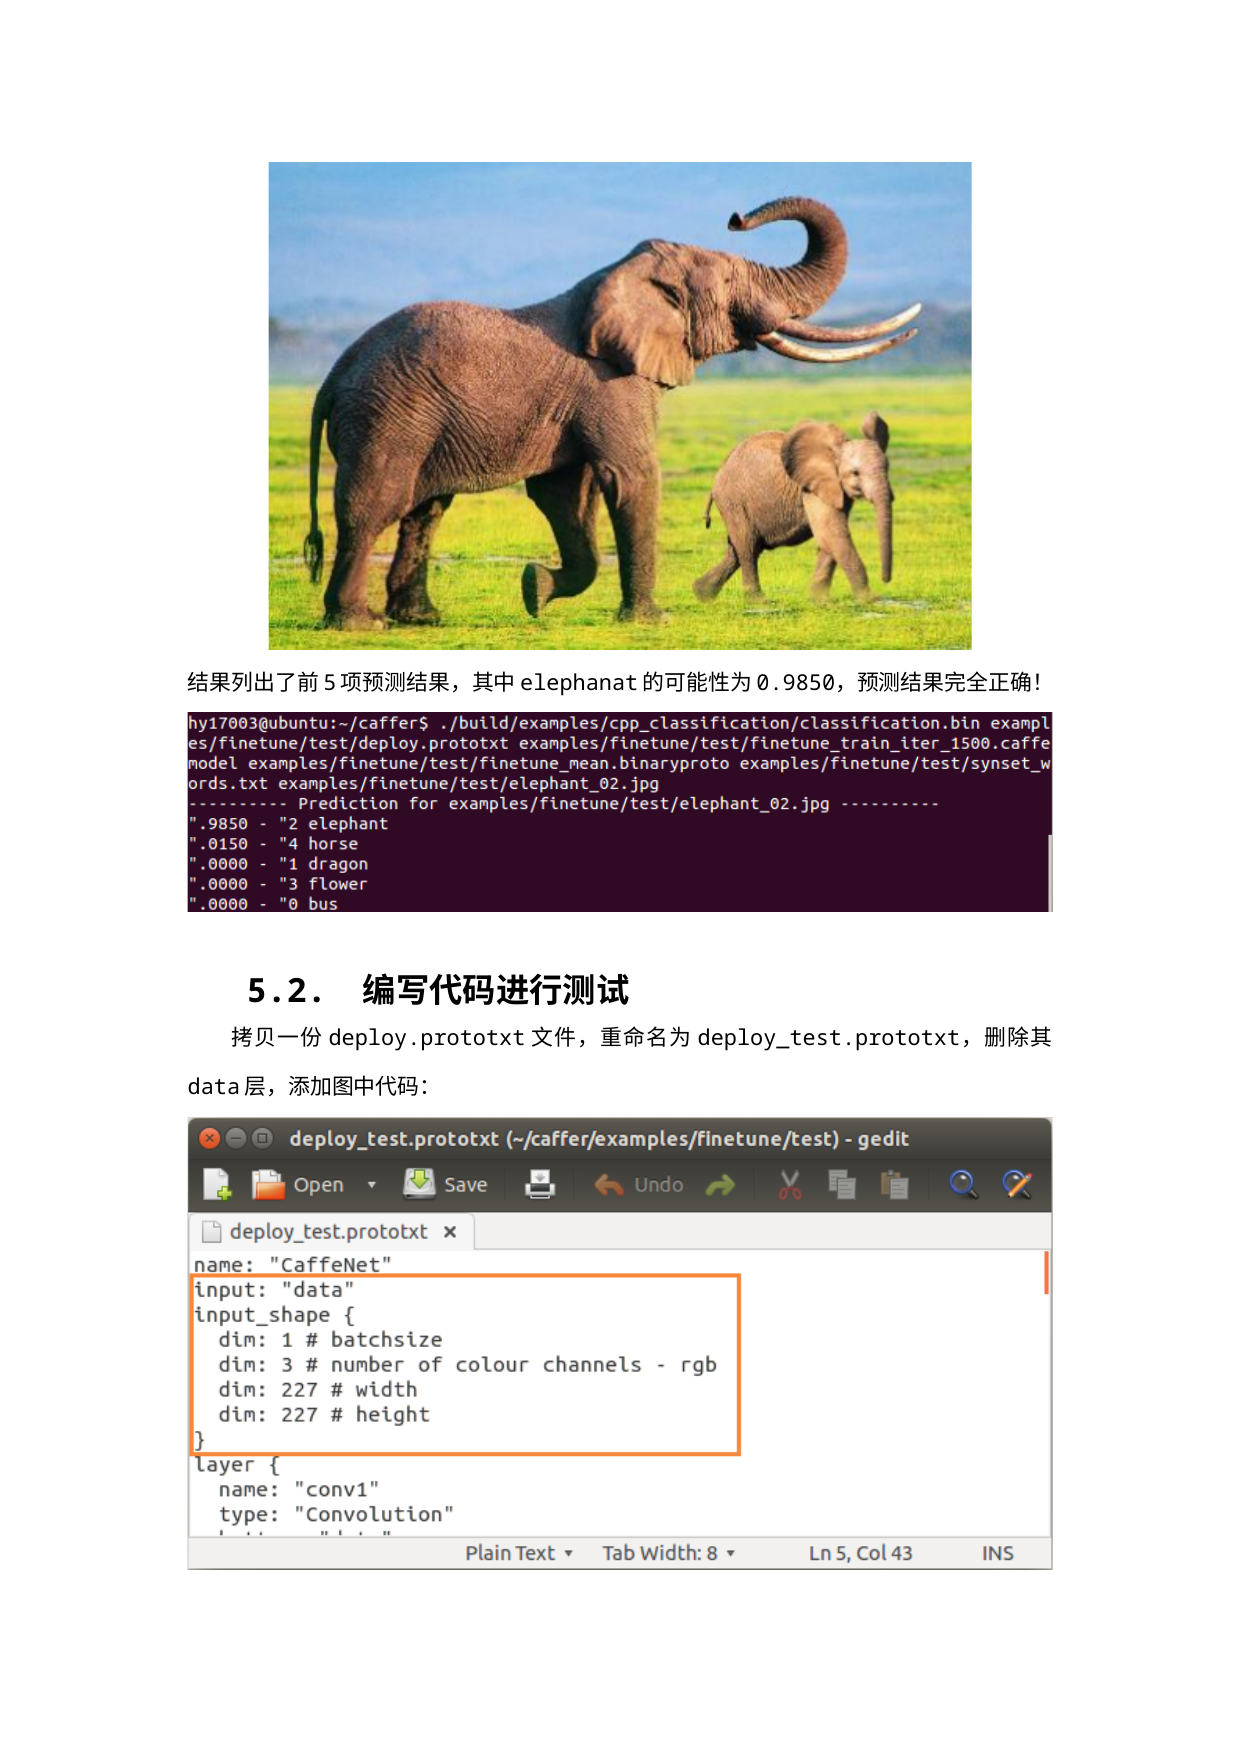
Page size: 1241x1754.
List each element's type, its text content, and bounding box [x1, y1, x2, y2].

subtitle 编写代码进行测试 [247, 955, 1053, 1020]
text 拷贝一份deploy.prototxt文件，重命名为deploy_test.prototxt，删除其data层，添加图中代码： [187, 1020, 1053, 1101]
text 结果列出了前5项预测结果，其中elephanat的可能性为0.9850，预测结果完全正确！ [187, 664, 1053, 697]
picture [187, 712, 1053, 912]
picture [268, 162, 972, 650]
picture [187, 1117, 1053, 1570]
